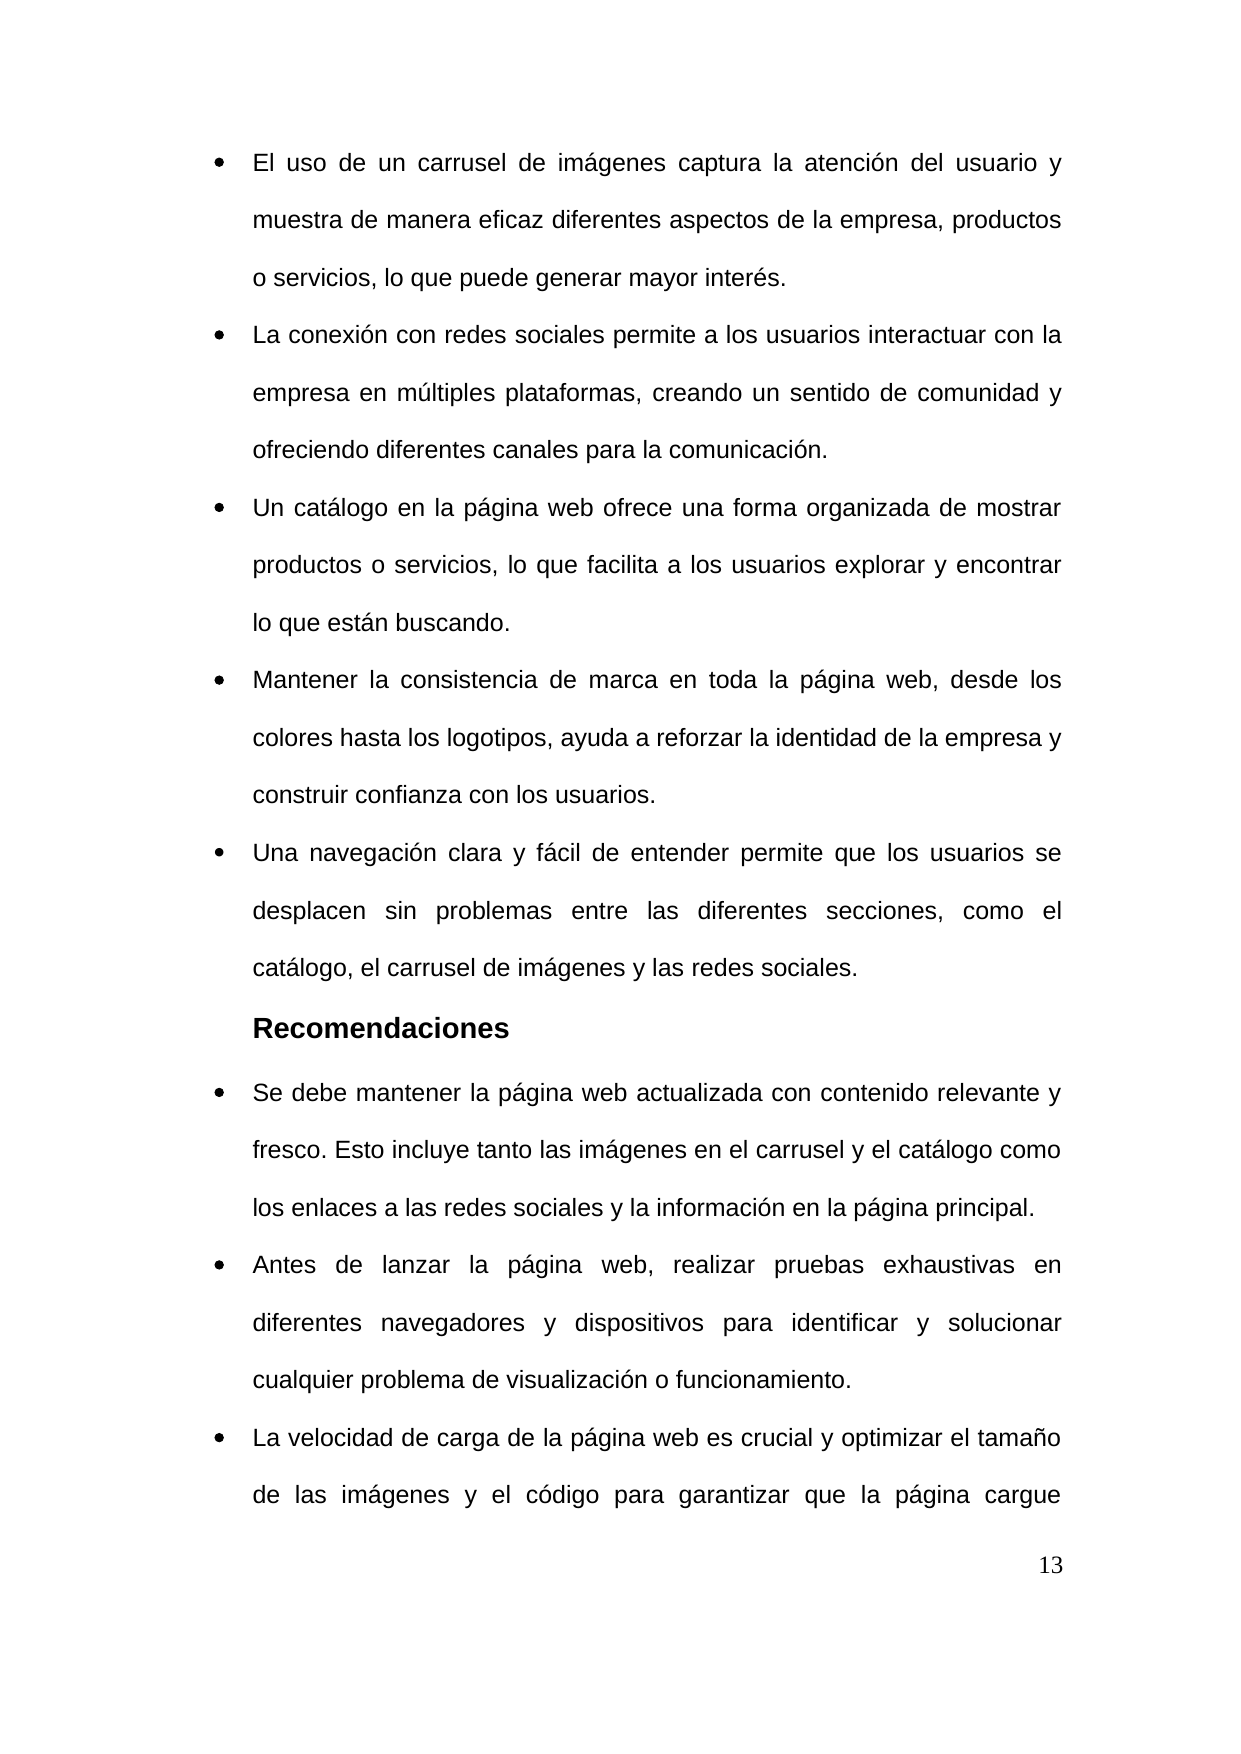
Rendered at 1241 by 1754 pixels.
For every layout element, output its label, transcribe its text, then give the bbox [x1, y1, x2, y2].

list Un catálogo en la página web ofrece una forma organizada de mostrar productos o servicios, lo que facilita a los usuarios explorar y encontrar lo que están buscando. [215, 493, 1063, 637]
list Recomendaciones [252, 1011, 1063, 1044]
list El uso de un carrusel de imágenes captura la atención del usuario y muestra de manera eficaz diferentes aspectos de la empresa, productos o servicios, lo que puede generar mayor interés. [215, 148, 1063, 291]
list La conexión con redes sociales permite a los usuarios interactuar con la empresa en múltiples plataformas, creando un sentido de comunidad y ofreciendo diferentes canales para la comunicación. [215, 320, 1063, 464]
list Mantener la consistencia de marca en toda la página web, desde los colores hasta los logotipos, ayuda a reforzar la identidad de la empresa y construir confianza con los usuarios. [215, 665, 1063, 809]
list Una navegación clara y fácil de entender permite que los usuarios se desplacen sin problemas entre las diferentes secciones, como el catálogo, el carrusel de imágenes y las redes sociales. [215, 838, 1063, 982]
list Se debe mantener la página web actualizada con contenido relevante y fresco. Esto incluye tanto las imágenes en el carrusel y el catálogo como los enlaces a las redes sociales y la información en la página principal. [215, 1078, 1063, 1222]
